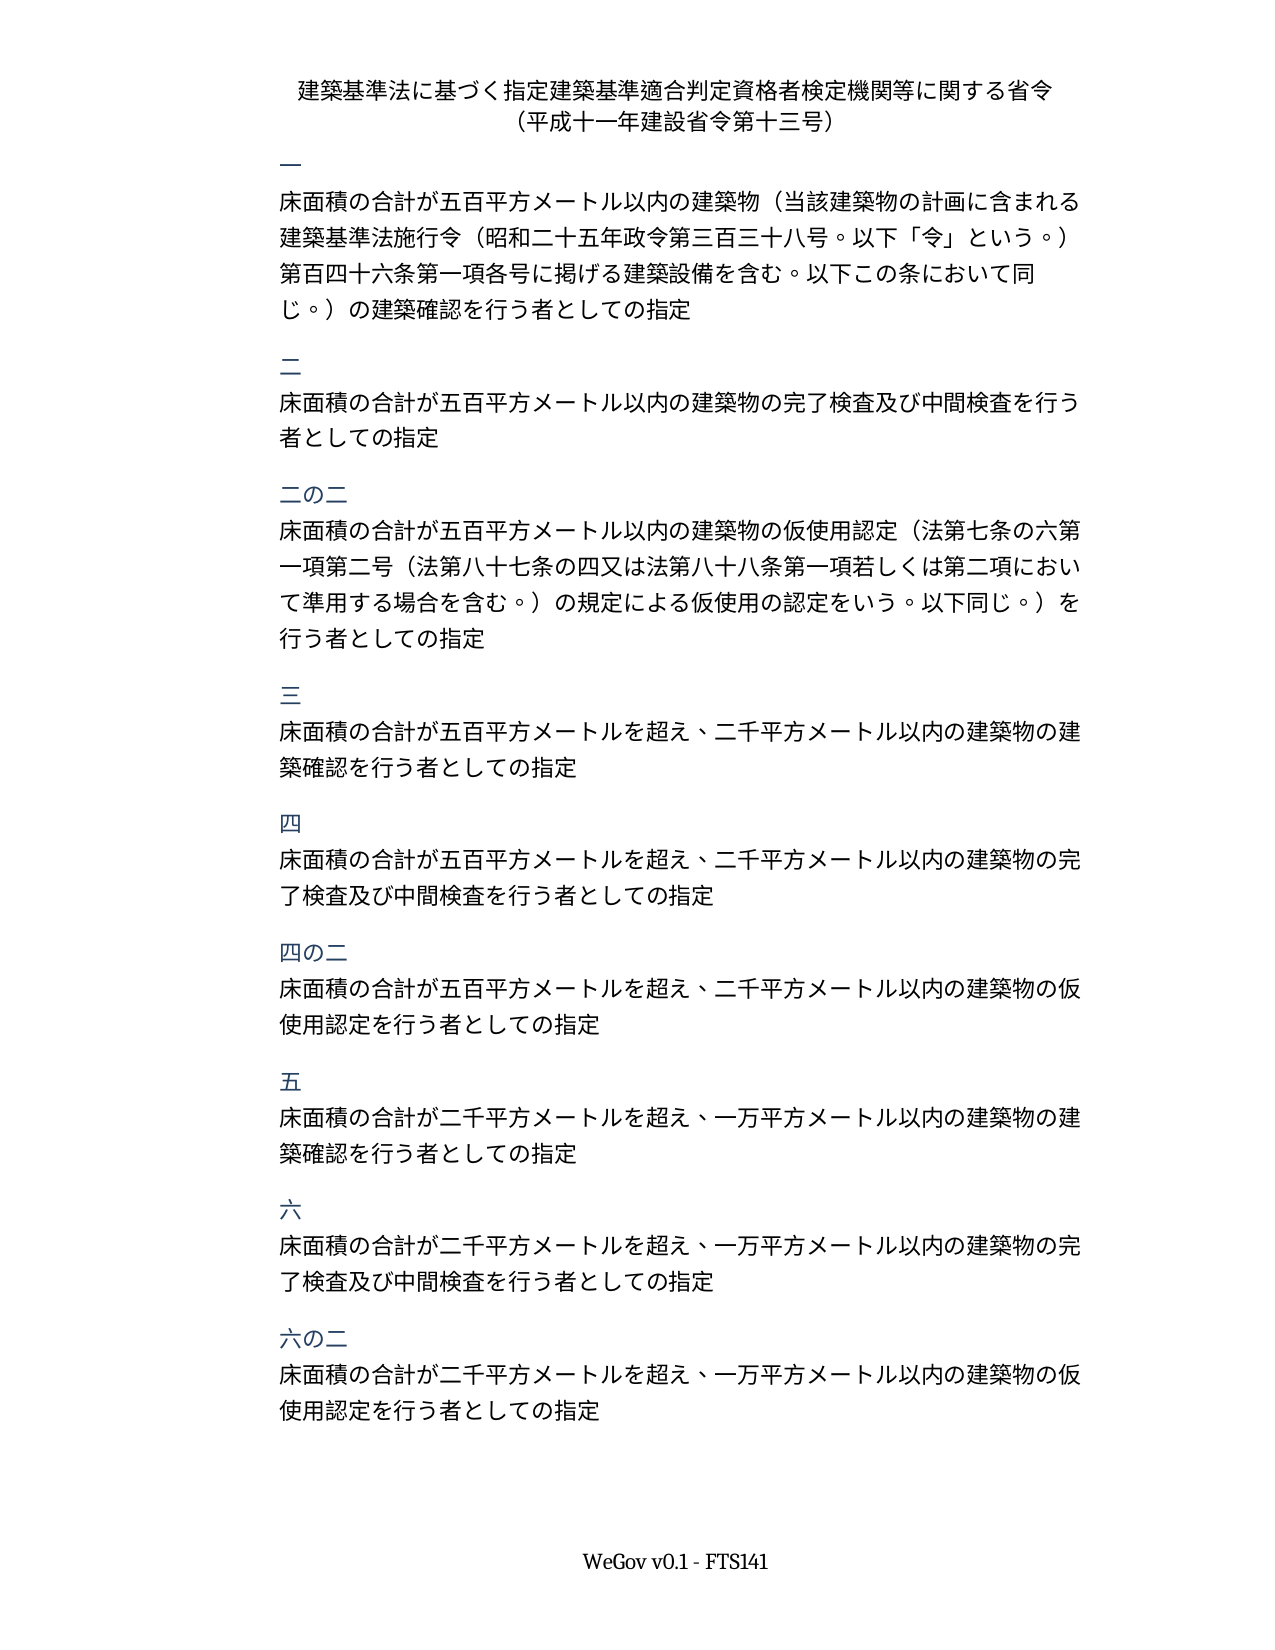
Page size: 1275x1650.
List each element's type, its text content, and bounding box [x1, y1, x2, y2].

subtitle 五 [279, 1066, 1087, 1097]
text 床面積の合計が二千平方メートルを超え、一万平方メートル以内の建築物の仮使用認定を行う者としての指定 [279, 1359, 1087, 1426]
subtitle 四の二 [279, 937, 1087, 968]
subtitle 一 [279, 150, 1087, 181]
subtitle 六 [279, 1194, 1087, 1226]
text 床面積の合計が五百平方メートル以内の建築物（当該建築物の計画に含まれる建築基準法施行令（昭和二十五年政令第三百三十八号。以下「令」という。）第百四十六条第一項各号に掲げる建築設備を含む。以下この条において同じ。）の建築確認を行う者としての指定 [279, 186, 1087, 325]
subtitle 三 [279, 680, 1087, 711]
subtitle 六の二 [279, 1323, 1087, 1354]
text 床面積の合計が五百平方メートルを超え、二千平方メートル以内の建築物の完了検査及び中間検査を行う者としての指定 [279, 844, 1087, 911]
text 床面積の合計が五百平方メートルを超え、二千平方メートル以内の建築物の仮使用認定を行う者としての指定 [279, 973, 1087, 1040]
text 床面積の合計が二千平方メートルを超え、一万平方メートル以内の建築物の建築確認を行う者としての指定 [279, 1102, 1087, 1169]
subtitle 四 [279, 808, 1087, 839]
text 床面積の合計が五百平方メートル以内の建築物の仮使用認定（法第七条の六第一項第二号（法第八十七条の四又は法第八十八条第一項若しくは第二項において準用する場合を含む。）の規定による仮使用の認定をいう。以下同じ。）を行う者としての指定 [279, 515, 1087, 654]
text 床面積の合計が二千平方メートルを超え、一万平方メートル以内の建築物の完了検査及び中間検査を行う者としての指定 [279, 1230, 1087, 1297]
subtitle 二 [279, 351, 1087, 382]
subtitle 二の二 [279, 479, 1087, 510]
text 床面積の合計が五百平方メートル以内の建築物の完了検査及び中間検査を行う者としての指定 [279, 386, 1087, 454]
text 床面積の合計が五百平方メートルを超え、二千平方メートル以内の建築物の建築確認を行う者としての指定 [279, 716, 1087, 783]
